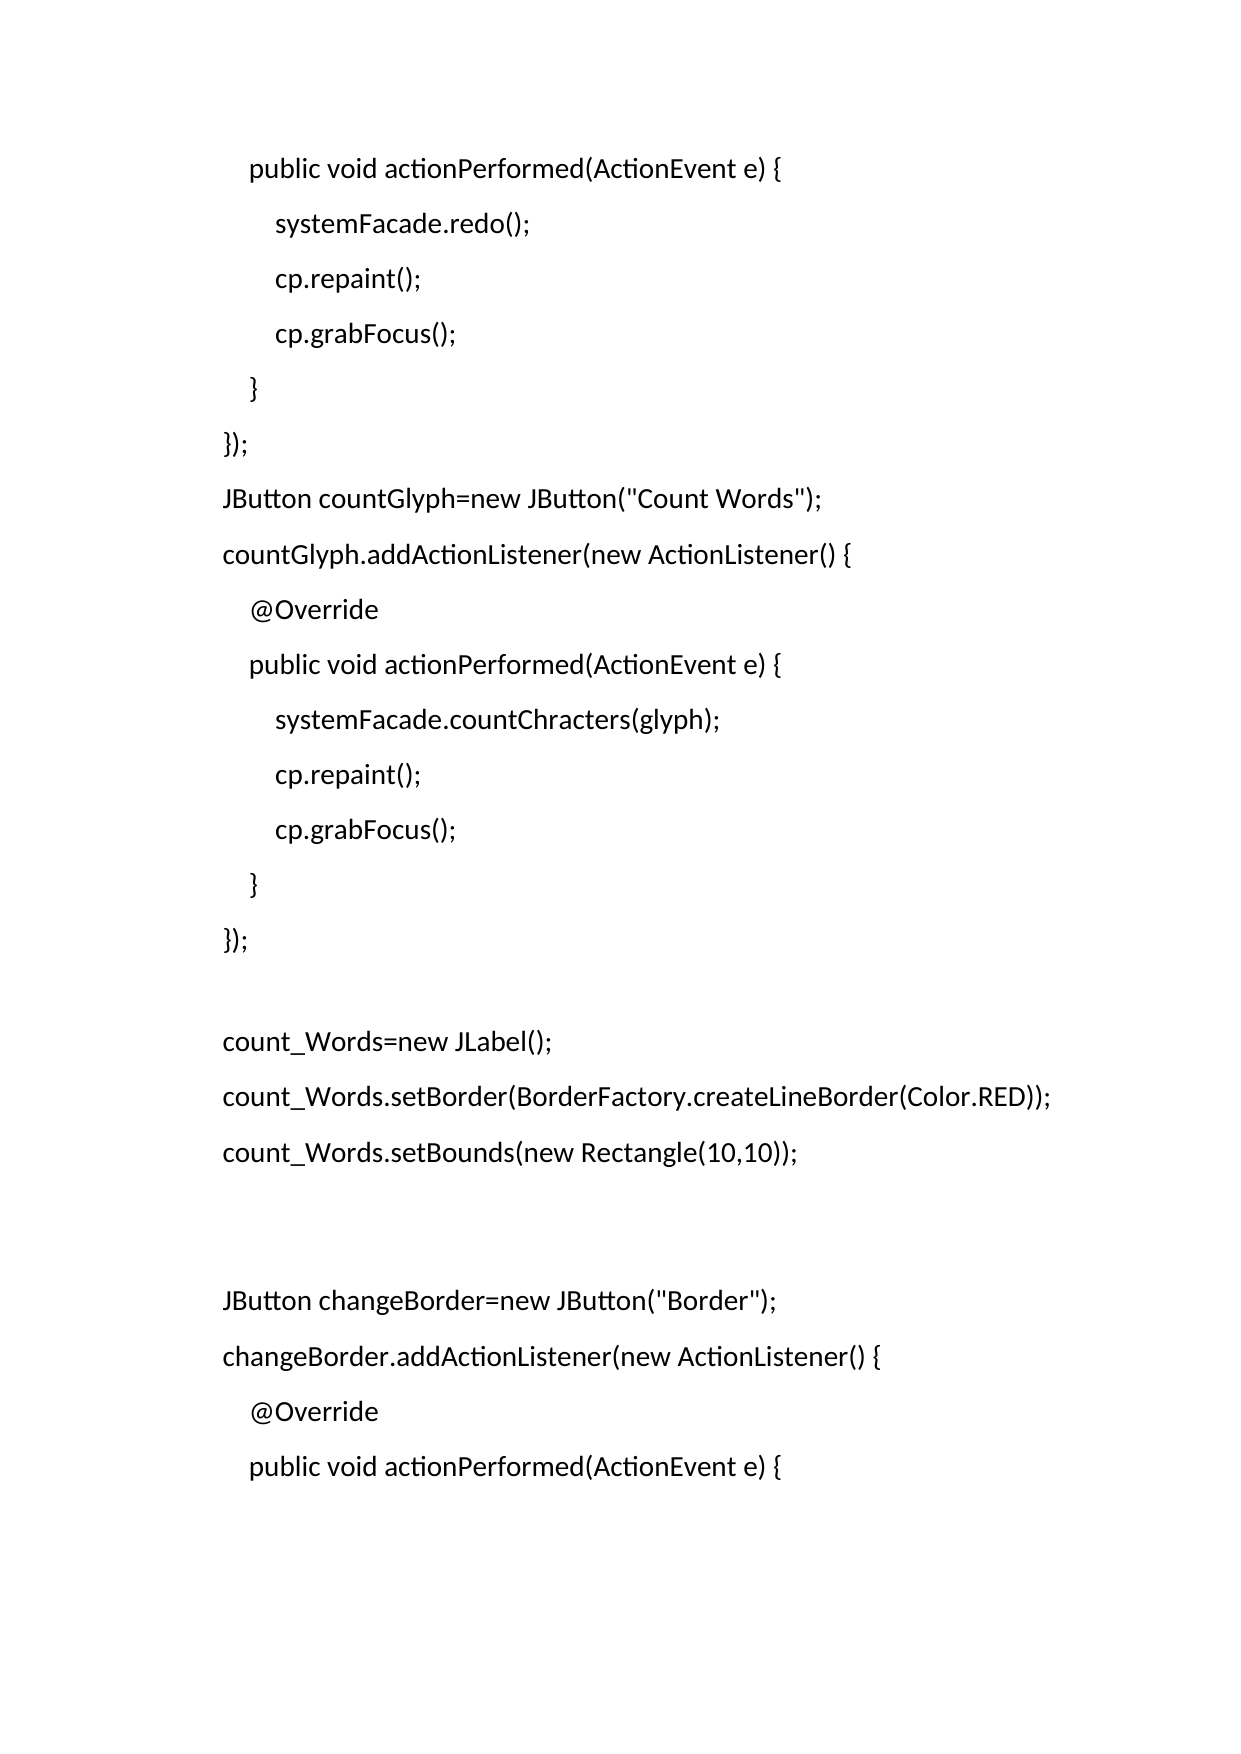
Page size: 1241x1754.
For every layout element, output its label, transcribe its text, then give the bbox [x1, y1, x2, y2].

text cp.repaint(); [150, 756, 1090, 792]
text count_Words.setBorder(BorderFactory.createLineBorder(Color.RED)); [150, 1078, 1090, 1114]
text JButton countGlyph=new JButton("Count Words"); [150, 481, 1090, 516]
text public void actionPerformed(ActionEvent e) { [150, 1448, 1090, 1483]
text count_Words=new JLabel(); [150, 1023, 1090, 1059]
text cp.grabFocus(); [150, 811, 1090, 847]
text public void actionPerformed(ActionEvent e) { [150, 646, 1090, 682]
text count_Words.setBounds(new Rectangle(10,10)); [150, 1134, 1090, 1169]
text cp.grabFocus(); [150, 315, 1090, 351]
text cp.repaint(); [150, 260, 1090, 296]
text }); [150, 426, 1090, 461]
text systemFacade.countChracters(glyph); [150, 701, 1090, 737]
text systemFacade.redo(); [150, 205, 1090, 241]
text changeBorder.addActionListener(new ActionListener() { [150, 1338, 1090, 1373]
text @Override [150, 1393, 1090, 1428]
text } [150, 866, 1090, 902]
text } [150, 370, 1090, 406]
text @Override [150, 591, 1090, 626]
text }); [150, 921, 1090, 957]
text JButton changeBorder=new JButton("Border"); [150, 1282, 1090, 1318]
text public void actionPerformed(ActionEvent e) { [150, 150, 1090, 186]
text countGlyph.addActionListener(new ActionListener() { [150, 536, 1090, 571]
